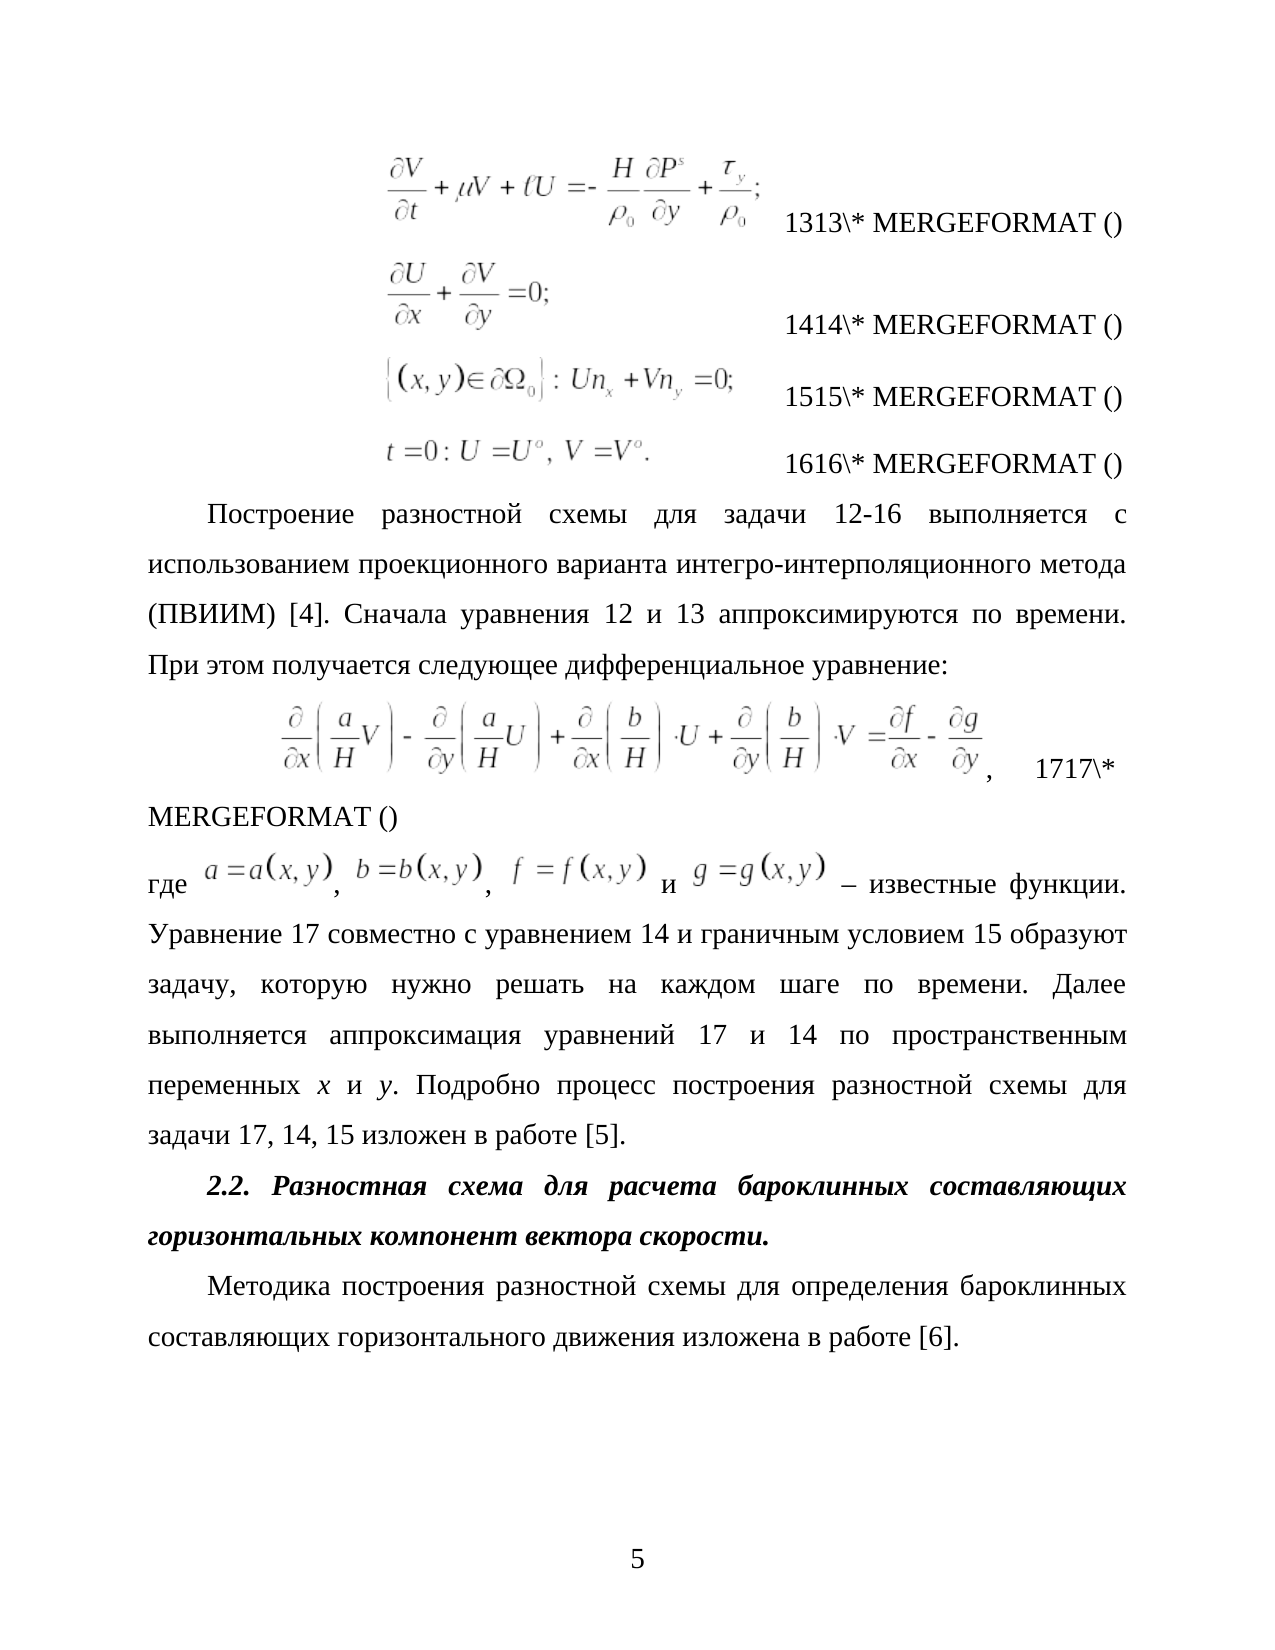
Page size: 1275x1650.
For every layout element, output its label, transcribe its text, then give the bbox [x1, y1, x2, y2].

text Методика построения разностной схемы для определения бароклинных составляющих горизонтального движения изложена в работе [6]. [148, 1268, 1127, 1352]
text где , , и – известные функции. Уравнение совместно с уравнением и граничным условием образуют задачу, которую нужно решать на каждом шаге по времени. Далее выполняется аппроксимация уравнений и по пространственным переменных x и y. Подробно процесс построения разностной схемы для задачи , , изложен в работе [5]. [148, 849, 1127, 1151]
text Построение разностной схемы для задачи - выполняется с использованием проекционного варианта интегро-интерполяционного метода (ПВИИМ) [4]. Сначала уравнения и аппроксимируются по времени. При этом получается следующее дифференциальное уравнение: [148, 496, 1127, 681]
text , [148, 697, 1127, 833]
text 2.2. Разностная схема для расчета бароклинных составляющих горизонтальных компонент вектора скорости. [148, 1168, 1127, 1252]
